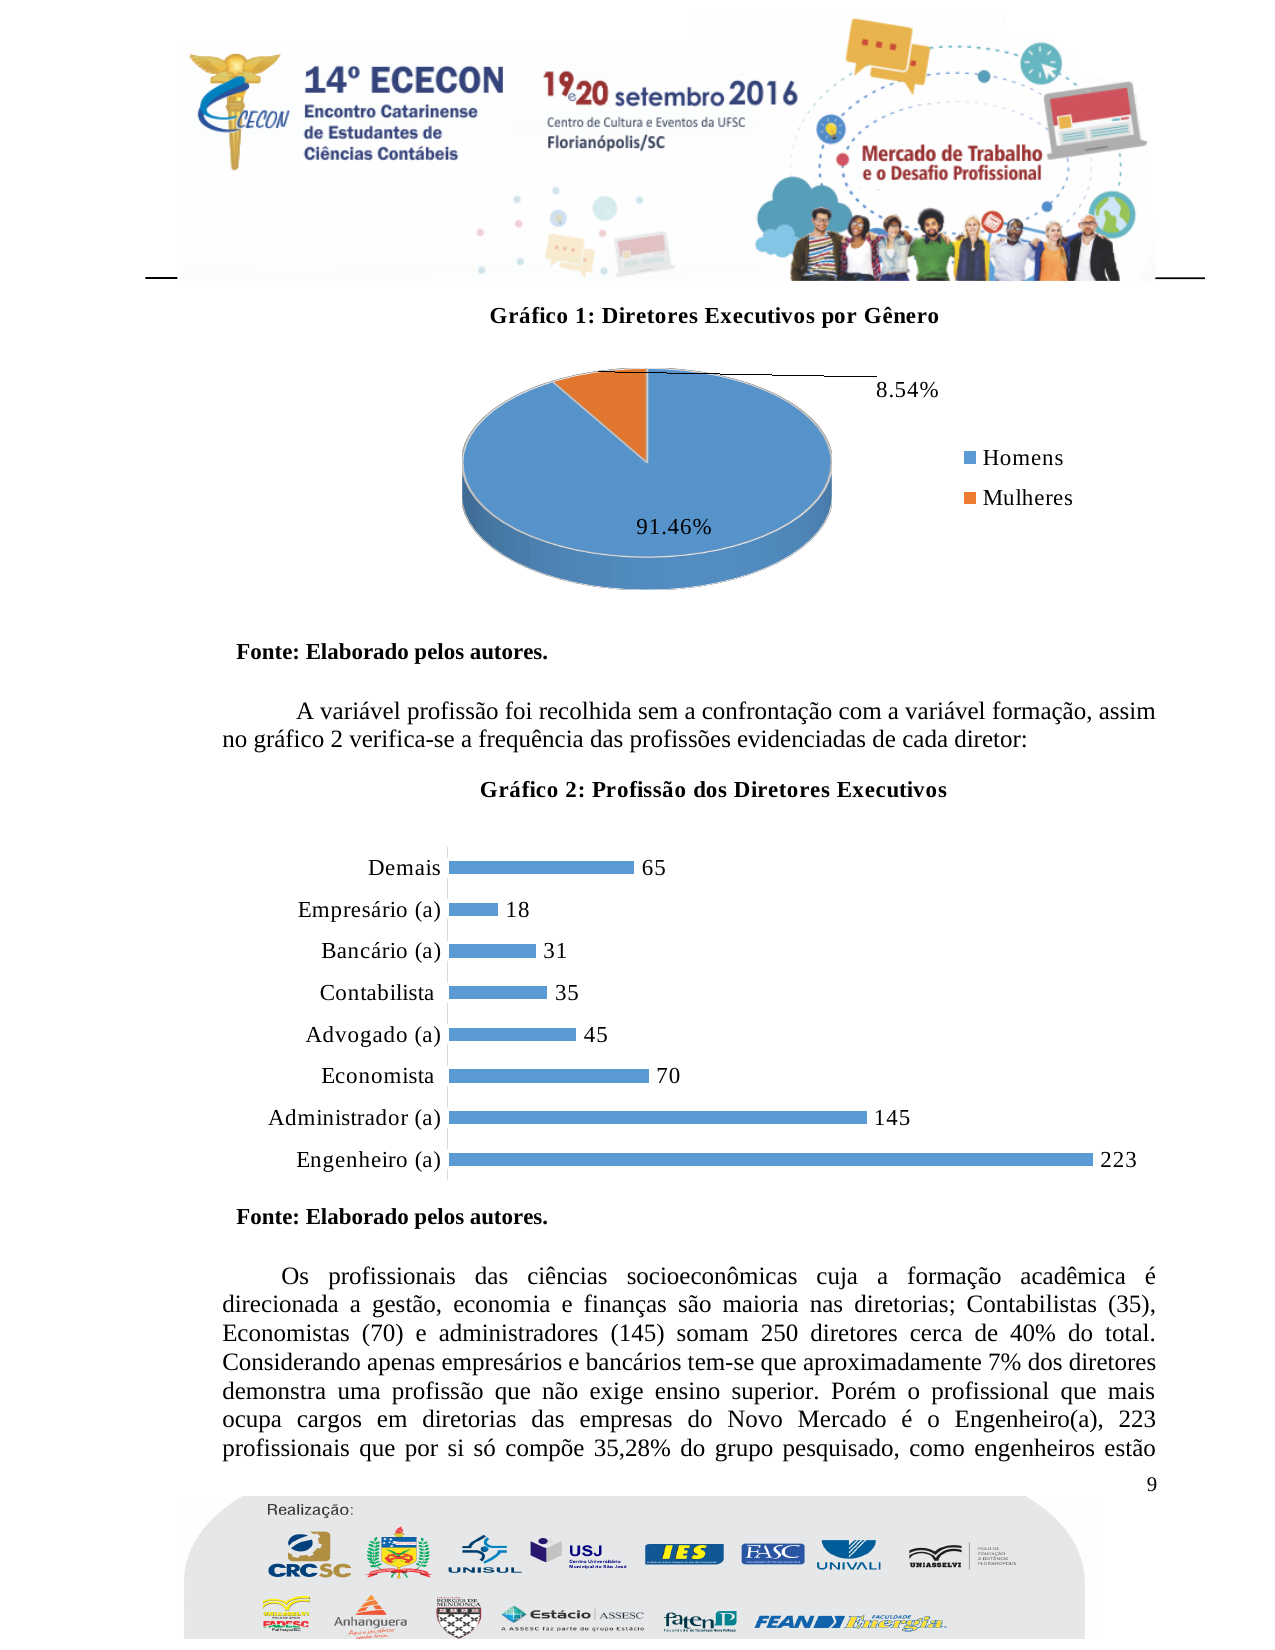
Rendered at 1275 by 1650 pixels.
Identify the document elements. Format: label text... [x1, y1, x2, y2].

picture [177, 1496, 1098, 1639]
text Fonte: Elaborado pelos autores. [177, 638, 1157, 664]
picture [177, 14, 1156, 281]
text Fonte: Elaborado pelos autores. [177, 1203, 1157, 1229]
text A variável profissão foi recolhida sem a confrontação com a variável formação, assim no gráfico 2 verifica-se a frequência das profissões evidenciadas de cada diretor: [222, 696, 1157, 753]
